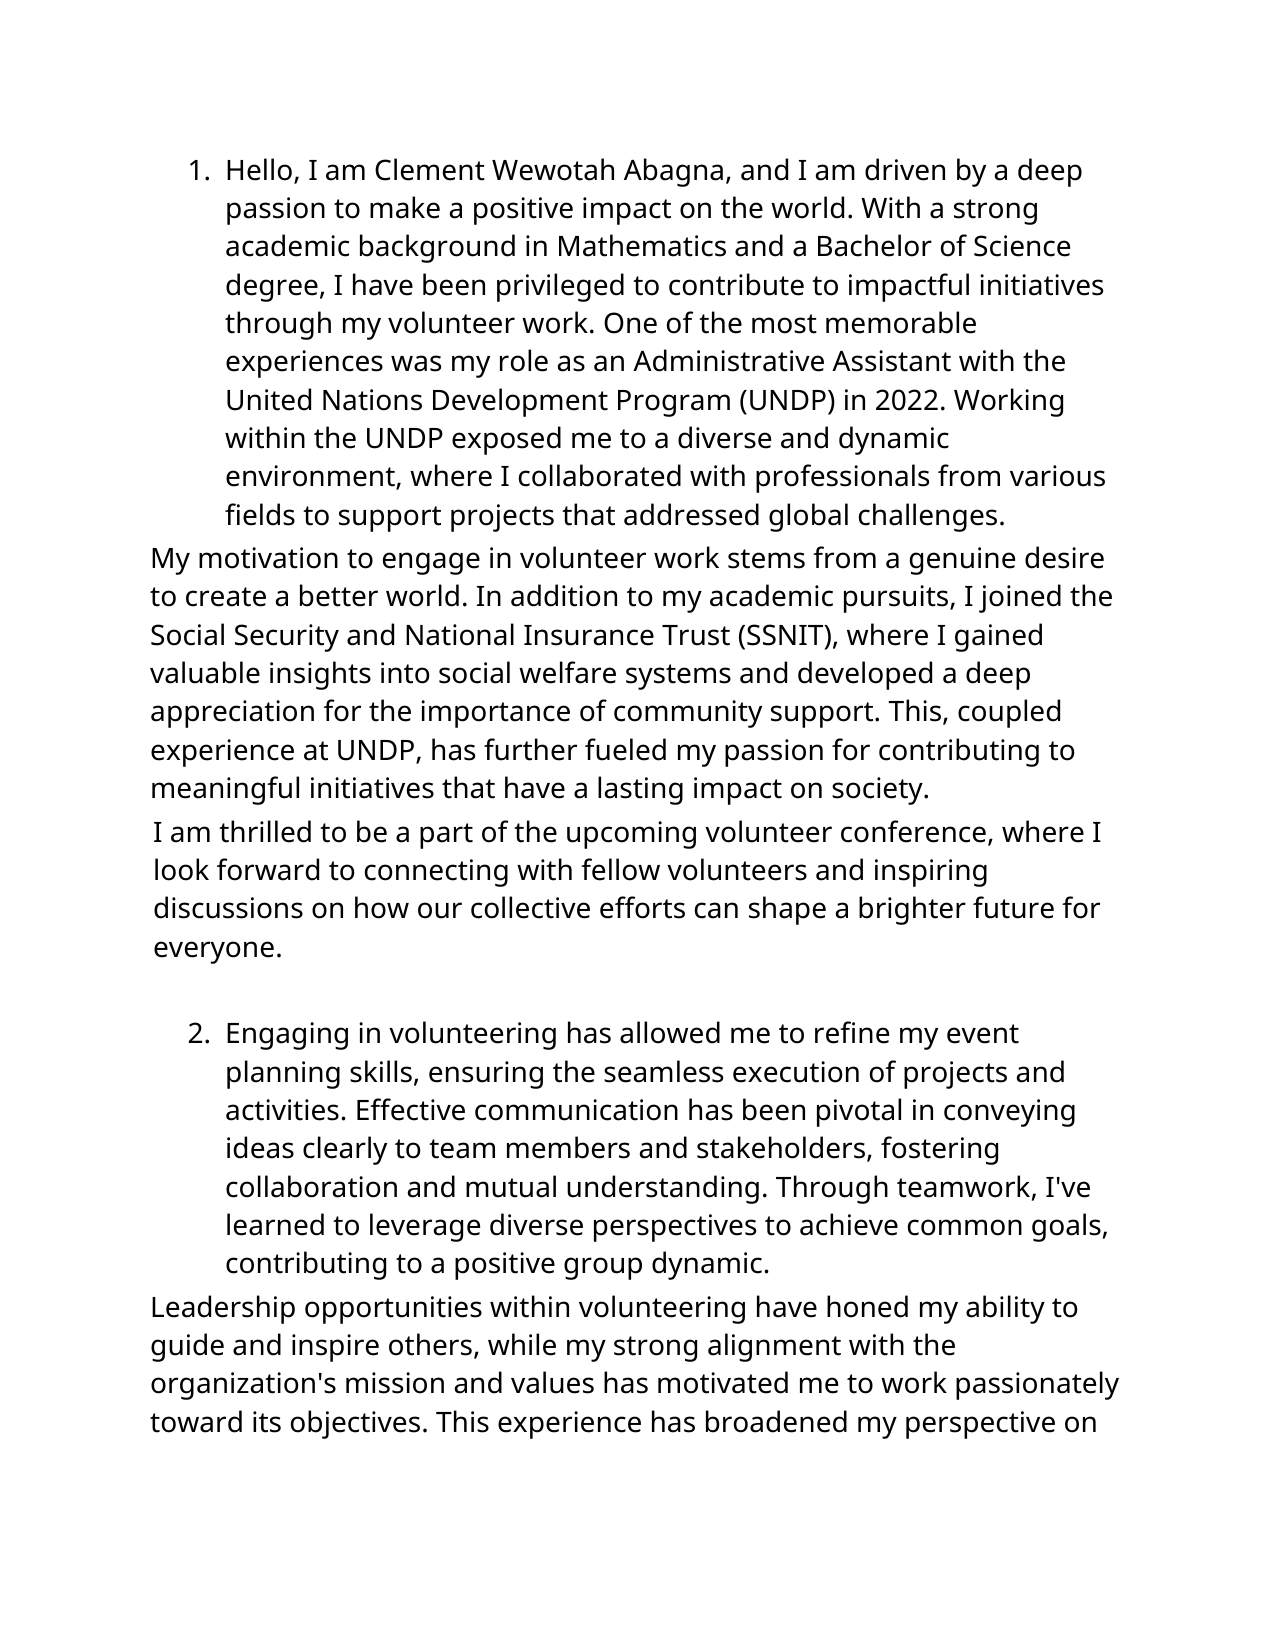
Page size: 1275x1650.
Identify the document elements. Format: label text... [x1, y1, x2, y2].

list Hello, I am Clement Wewotah Abagna, and I am driven by a deep passion to make a positive impact on the world. With a strong academic background in Mathematics and a Bachelor of Science degree, I have been privileged to contribute to impactful initiatives through my volunteer work. One of the most memorable experiences was my role as an Administrative Assistant with the United Nations Development Program (UNDP) in 2022. Working within the UNDP exposed me to a diverse and dynamic environment, where I collaborated with professionals from various fields to support projects that addressed global challenges. [187, 150, 1125, 533]
list Engaging in volunteering has allowed me to refine my event planning skills, ensuring the seamless execution of projects and activities. Effective communication has been pivotal in conveying ideas clearly to team members and stakeholders, fostering collaboration and mutual understanding. Through teamwork, I've learned to leverage diverse perspectives to achieve common goals, contributing to a positive group dynamic. [187, 1014, 1125, 1282]
text My motivation to engage in volunteer work stems from a genuine desire to create a better world. In addition to my academic pursuits, I joined the Social Security and National Insurance Trust (SSNIT), where I gained valuable insights into social welfare systems and developed a deep appreciation for the importance of community support. This, coupled experience at UNDP, has further fueled my passion for contributing to meaningful initiatives that have a lasting impact on society. [150, 538, 1125, 807]
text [150, 1287, 1125, 1441]
text I am thrilled to be a part of the upcoming volunteer conference, where I look forward to connecting with fellow volunteers and inspiring discussions on how our collective efforts can shape a brighter future for everyone. [153, 812, 1122, 965]
